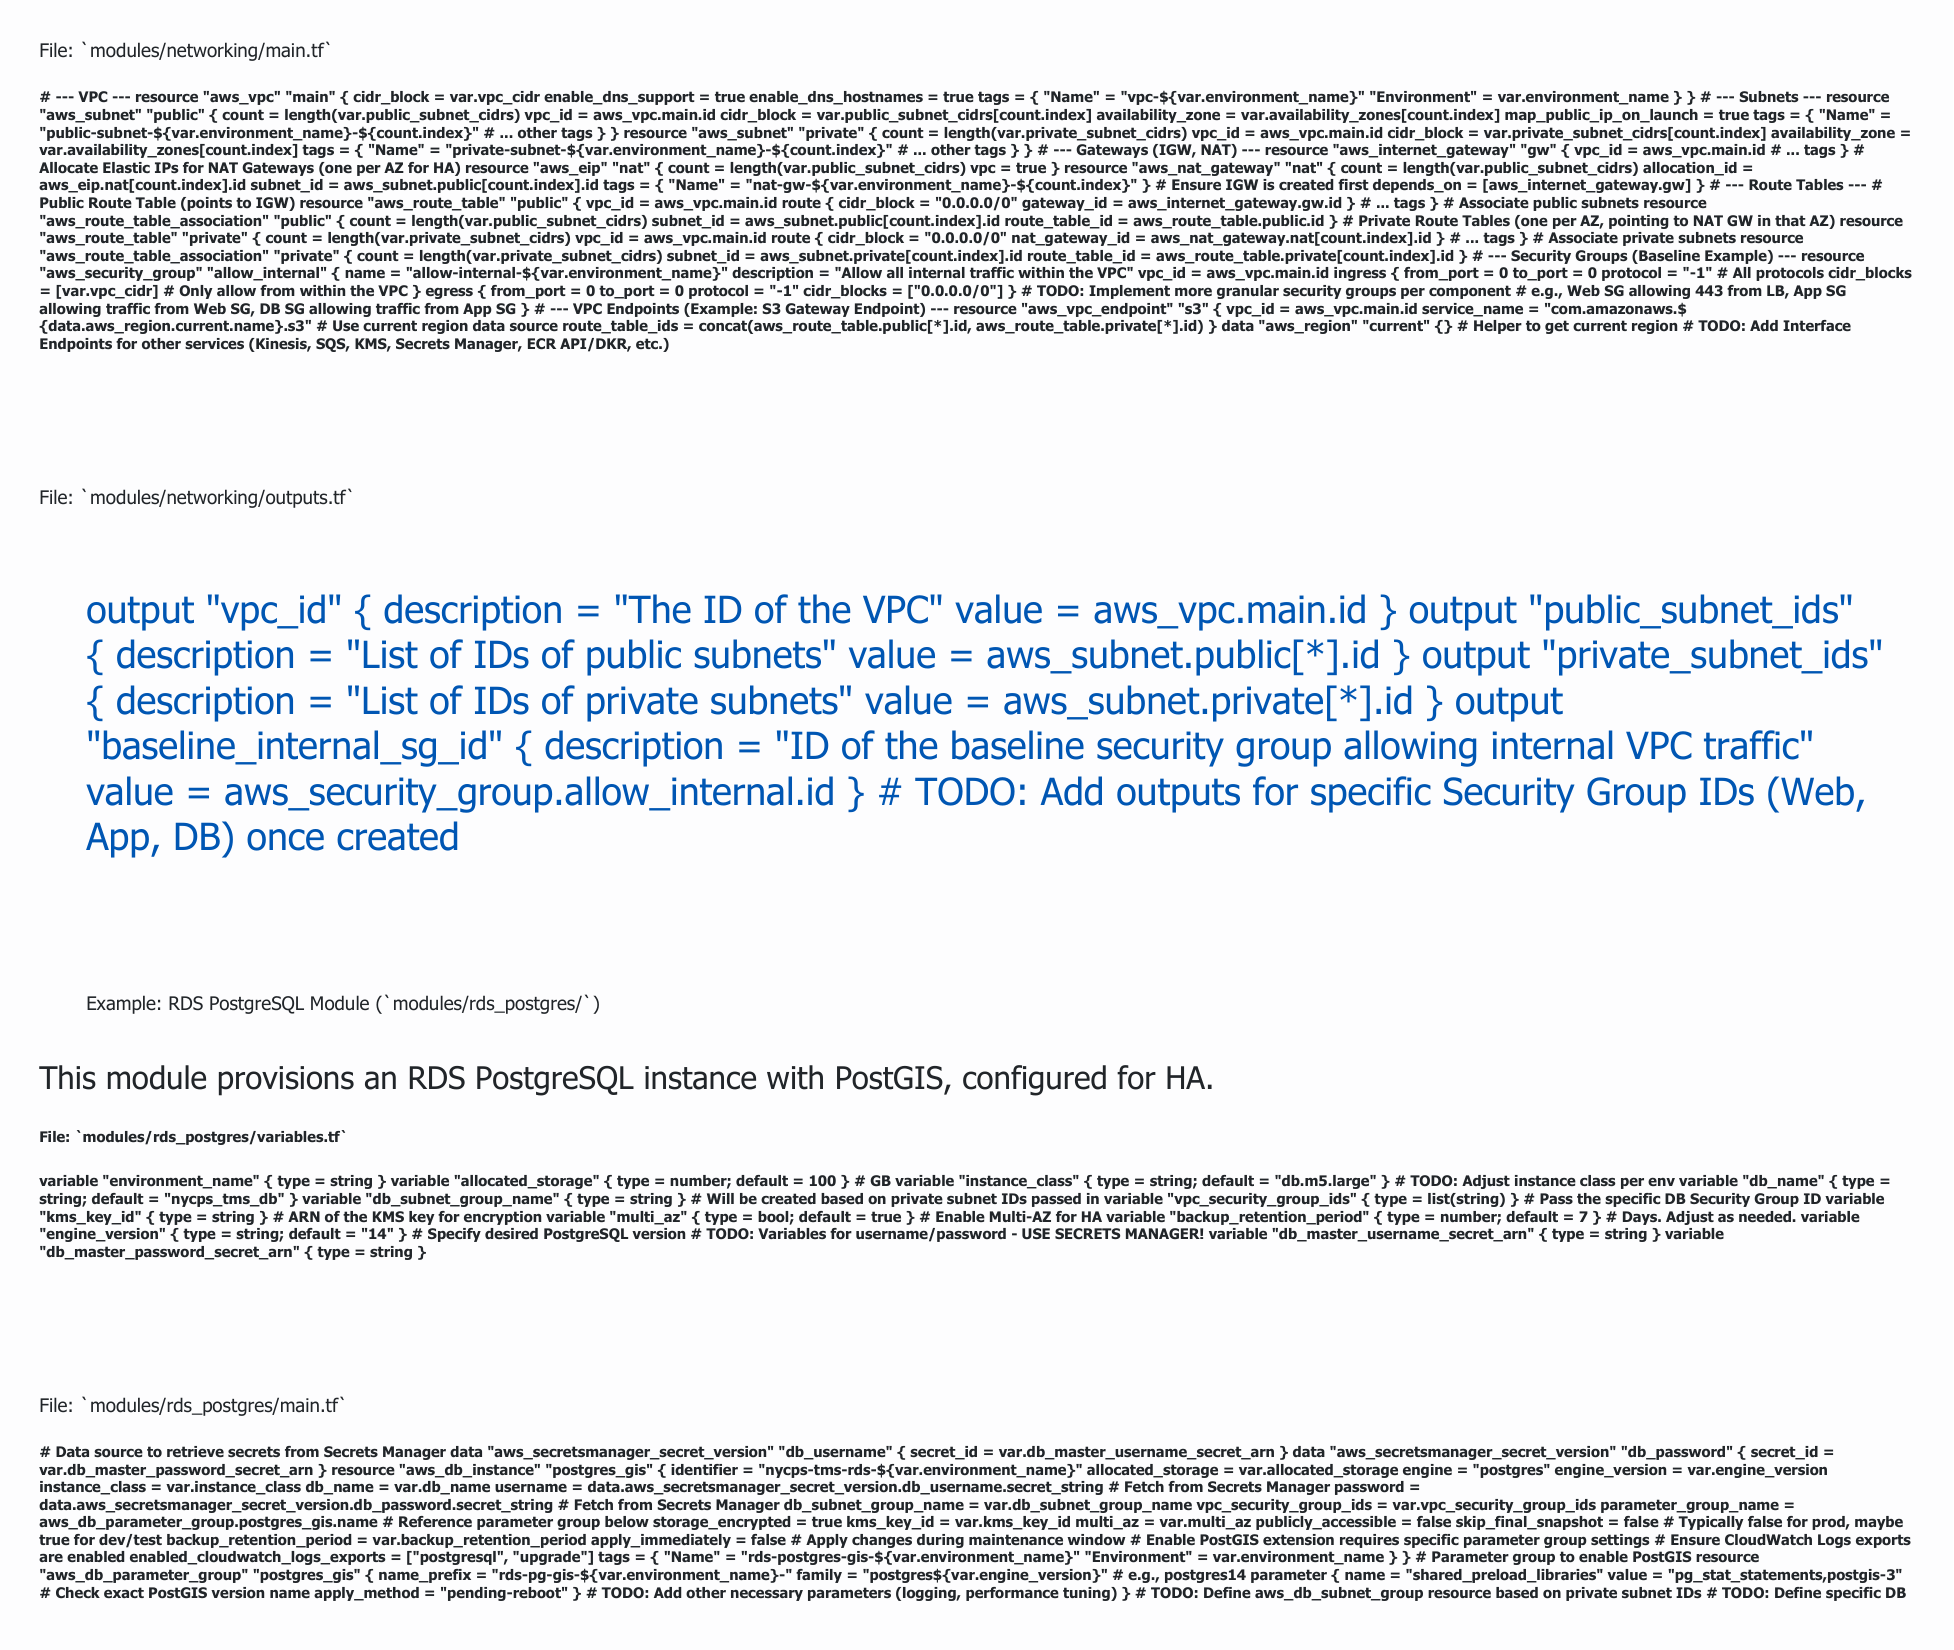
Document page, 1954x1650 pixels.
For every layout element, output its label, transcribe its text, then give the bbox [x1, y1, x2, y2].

text This module provisions an RDS PostgreSQL instance with PostGIS, configured for HA. [39, 1058, 1914, 1096]
text Example: RDS PostgreSQL Module (`modules/rds_postgres/`) [86, 991, 1914, 1014]
text File: `modules/networking/outputs.tf` [39, 486, 1914, 508]
text File: `modules/rds_postgres/main.tf` [39, 1393, 1914, 1416]
subtitle # --- VPC --- resource "aws_vpc" "main" { cidr_block = var.vpc_cidr enable_dns_support = true enable_dns_hostnames = true tags = { "Name" = "vpc-${var.environment_name}" "Environment" = var.environment_name } } # --- Subnets --- resource "aws_subnet" "public" { count = length(var.public_subnet_cidrs) vpc_id = aws_vpc.main.id cidr_block = var.public_subnet_cidrs[count.index] availability_zone = var.availability_zones[count.index] map_public_ip_on_launch = true tags = { "Name" = "public-subnet-${var.environment_name}-${count.index}" # ... other tags } } resource "aws_subnet" "private" { count = length(var.private_subnet_cidrs) vpc_id = aws_vpc.main.id cidr_block = var.private_subnet_cidrs[count.index] availability_zone = var.availability_zones[count.index] tags = { "Name" = "private-subnet-${var.environment_name}-${count.index}" # ... other tags } } # --- Gateways (IGW, NAT) --- resource "aws_internet_gateway" "gw" { vpc_id = aws_vpc.main.id # ... tags } # Allocate Elastic IPs for NAT Gateways (one per AZ for HA) resource "aws_eip" "nat" { count = length(var.public_subnet_cidrs) vpc = true } resource "aws_nat_gateway" "nat" { count = length(var.public_subnet_cidrs) allocation_id = aws_eip.nat[count.index].id subnet_id = aws_subnet.public[count.index].id tags = { "Name" = "nat-gw-${var.environment_name}-${count.index}" } # Ensure IGW is created first depends_on = [aws_internet_gateway.gw] } # --- Route Tables --- # Public Route Table (points to IGW) resource "aws_route_table" "public" { vpc_id = aws_vpc.main.id route { cidr_block = "0.0.0.0/0" gateway_id = aws_internet_gateway.gw.id } # ... tags } # Associate public subnets resource "aws_route_table_association" "public" { count = length(var.public_subnet_cidrs) subnet_id = aws_subnet.public[count.index].id route_table_id = aws_route_table.public.id } # Private Route Tables (one per AZ, pointing to NAT GW in that AZ) resource "aws_route_table" "private" { count = length(var.private_subnet_cidrs) vpc_id = aws_vpc.main.id route { cidr_block = "0.0.0.0/0" nat_gateway_id = aws_nat_gateway.nat[count.index].id } # ... tags } # Associate private subnets resource "aws_route_table_association" "private" { count = length(var.private_subnet_cidrs) subnet_id = aws_subnet.private[count.index].id route_table_id = aws_route_table.private[count.index].id } # --- Security Groups (Baseline Example) --- resource "aws_security_group" "allow_internal" { name = "allow-internal-${var.environment_name}" description = "Allow all internal traffic within the VPC" vpc_id = aws_vpc.main.id ingress { from_port = 0 to_port = 0 protocol = "-1" # All protocols cidr_blocks = [var.vpc_cidr] # Only allow from within the VPC } egress { from_port = 0 to_port = 0 protocol = "-1" cidr_blocks = ["0.0.0.0/0"] } # TODO: Implement more granular security groups per component # e.g., Web SG allowing 443 from LB, App SG allowing traffic from Web SG, DB SG allowing traffic from App SG } # --- VPC Endpoints (Example: S3 Gateway Endpoint) --- resource "aws_vpc_endpoint" "s3" { vpc_id = aws_vpc.main.id service_name = "com.amazonaws.${data.aws_region.current.name}.s3" # Use current region data source route_table_ids = concat(aws_route_table.public[*].id, aws_route_table.private[*].id) } data "aws_region" "current" {} # Helper to get current region # TODO: Add Interface Endpoints for other services (Kinesis, SQS, KMS, Secrets Manager, ECR API/DKR, etc.) [39, 88, 1914, 352]
subtitle File: `modules/rds_postgres/variables.tf` [39, 1128, 1914, 1146]
text File: `modules/networking/main.tf` [39, 39, 1914, 62]
subtitle variable "environment_name" { type = string } variable "allocated_storage" { type = number; default = 100 } # GB variable "instance_class" { type = string; default = "db.m5.large" } # TODO: Adjust instance class per env variable "db_name" { type = string; default = "nycps_tms_db" } variable "db_subnet_group_name" { type = string } # Will be created based on private subnet IDs passed in variable "vpc_security_group_ids" { type = list(string) } # Pass the specific DB Security Group ID variable "kms_key_id" { type = string } # ARN of the KMS key for encryption variable "multi_az" { type = bool; default = true } # Enable Multi-AZ for HA variable "backup_retention_period" { type = number; default = 7 } # Days. Adjust as needed. variable "engine_version" { type = string; default = "14" } # Specify desired PostgreSQL version # TODO: Variables for username/password - USE SECRETS MANAGER! variable "db_master_username_secret_arn" { type = string } variable "db_master_password_secret_arn" { type = string } [39, 1172, 1914, 1260]
subtitle output "vpc_id" { description = "The ID of the VPC" value = aws_vpc.main.id } output "public_subnet_ids" { description = "List of IDs of public subnets" value = aws_subnet.public[*].id } output "private_subnet_ids" { description = "List of IDs of private subnets" value = aws_subnet.private[*].id } output "baseline_internal_sg_id" { description = "ID of the baseline security group allowing internal VPC traffic" value = aws_security_group.allow_internal.id } # TODO: Add outputs for specific Security Group IDs (Web, App, DB) once created [86, 586, 1914, 858]
